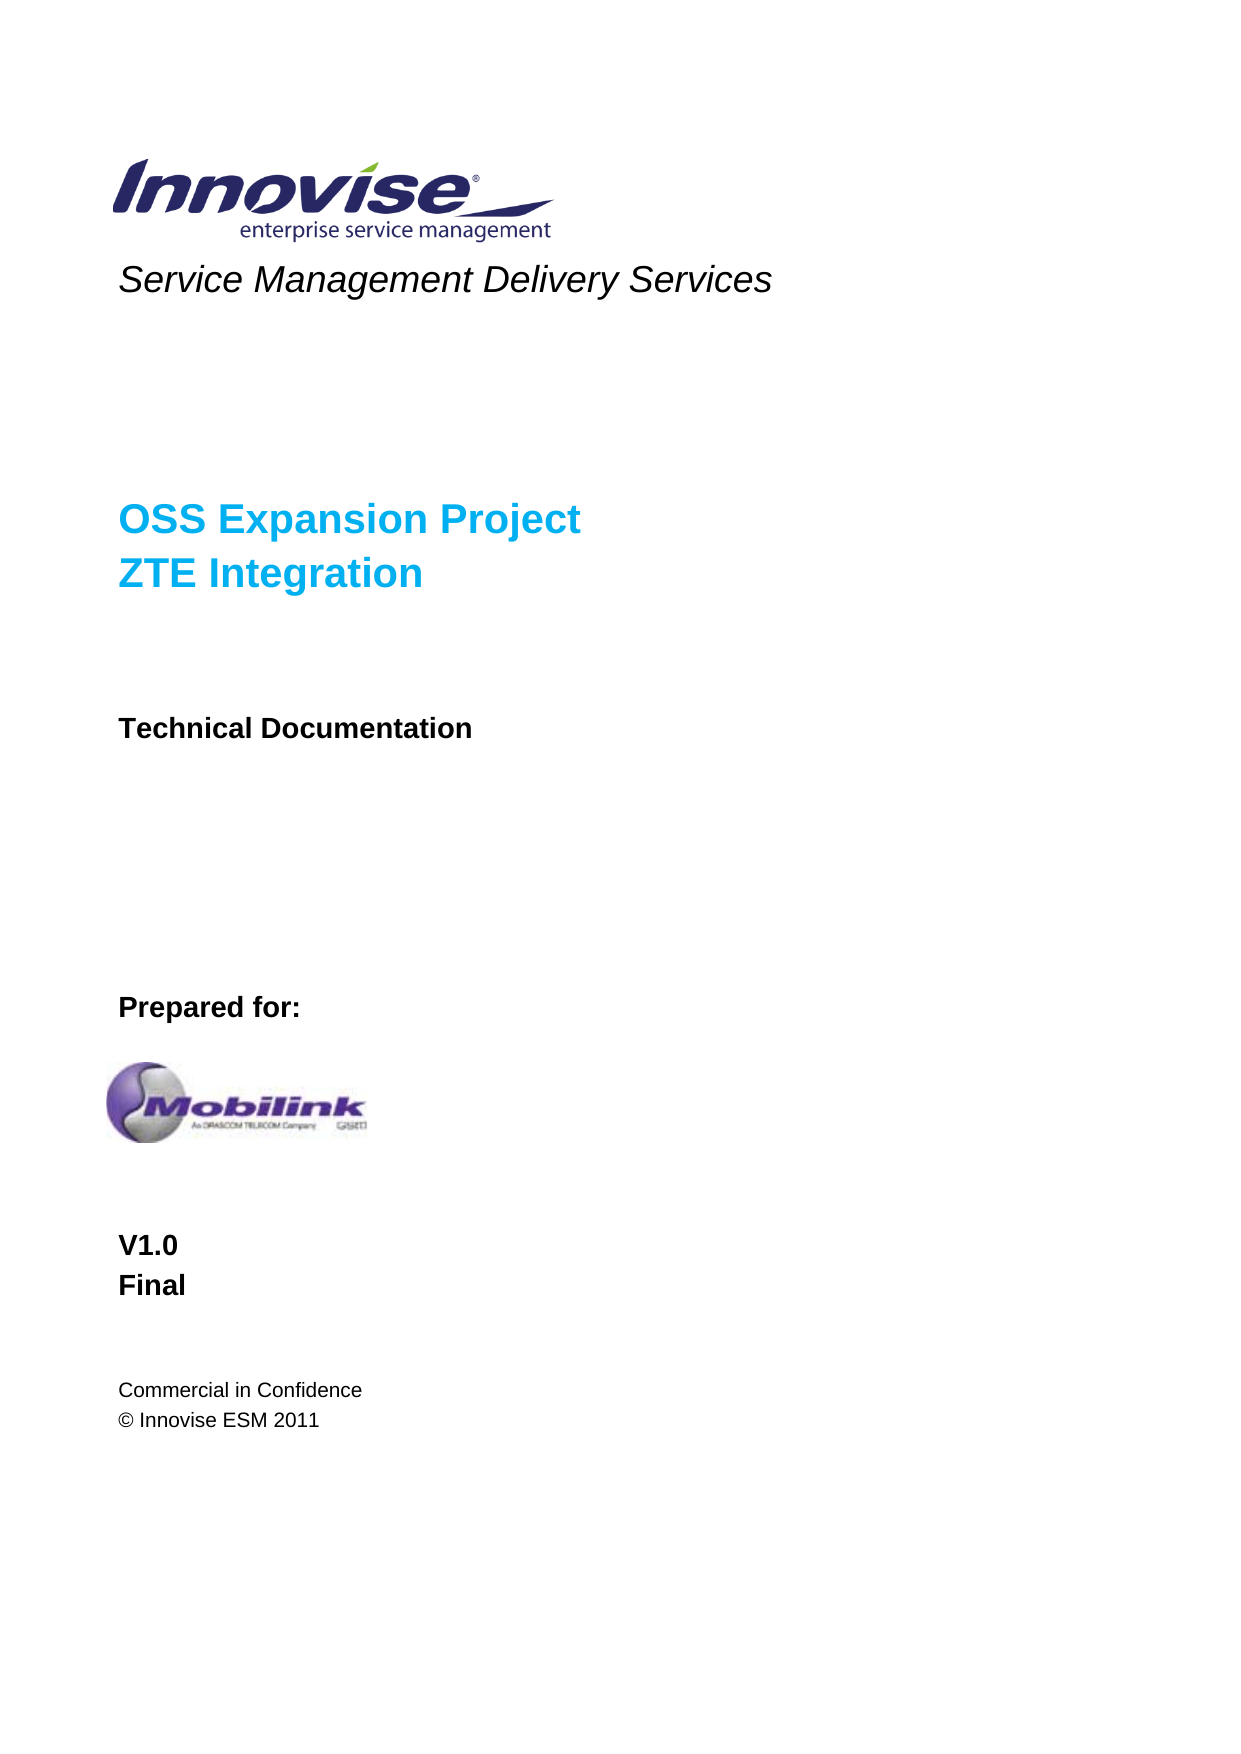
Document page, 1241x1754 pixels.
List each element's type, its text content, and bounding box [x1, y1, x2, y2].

text © Innovise ESM 2011Document Control [118, 1408, 1122, 1432]
text ZTE Integration [118, 548, 1122, 596]
picture [112, 158, 554, 243]
text Commercial in Confidence [118, 1378, 1122, 1402]
text OSS Expansion Project [118, 494, 1122, 542]
text V1.0 [118, 1228, 1122, 1262]
text Service Management Delivery Services [118, 257, 1122, 300]
text Final [118, 1268, 1122, 1302]
text Technical Documentation [118, 711, 1122, 744]
picture [106, 1062, 368, 1143]
text Prepared for: [118, 989, 1122, 1023]
